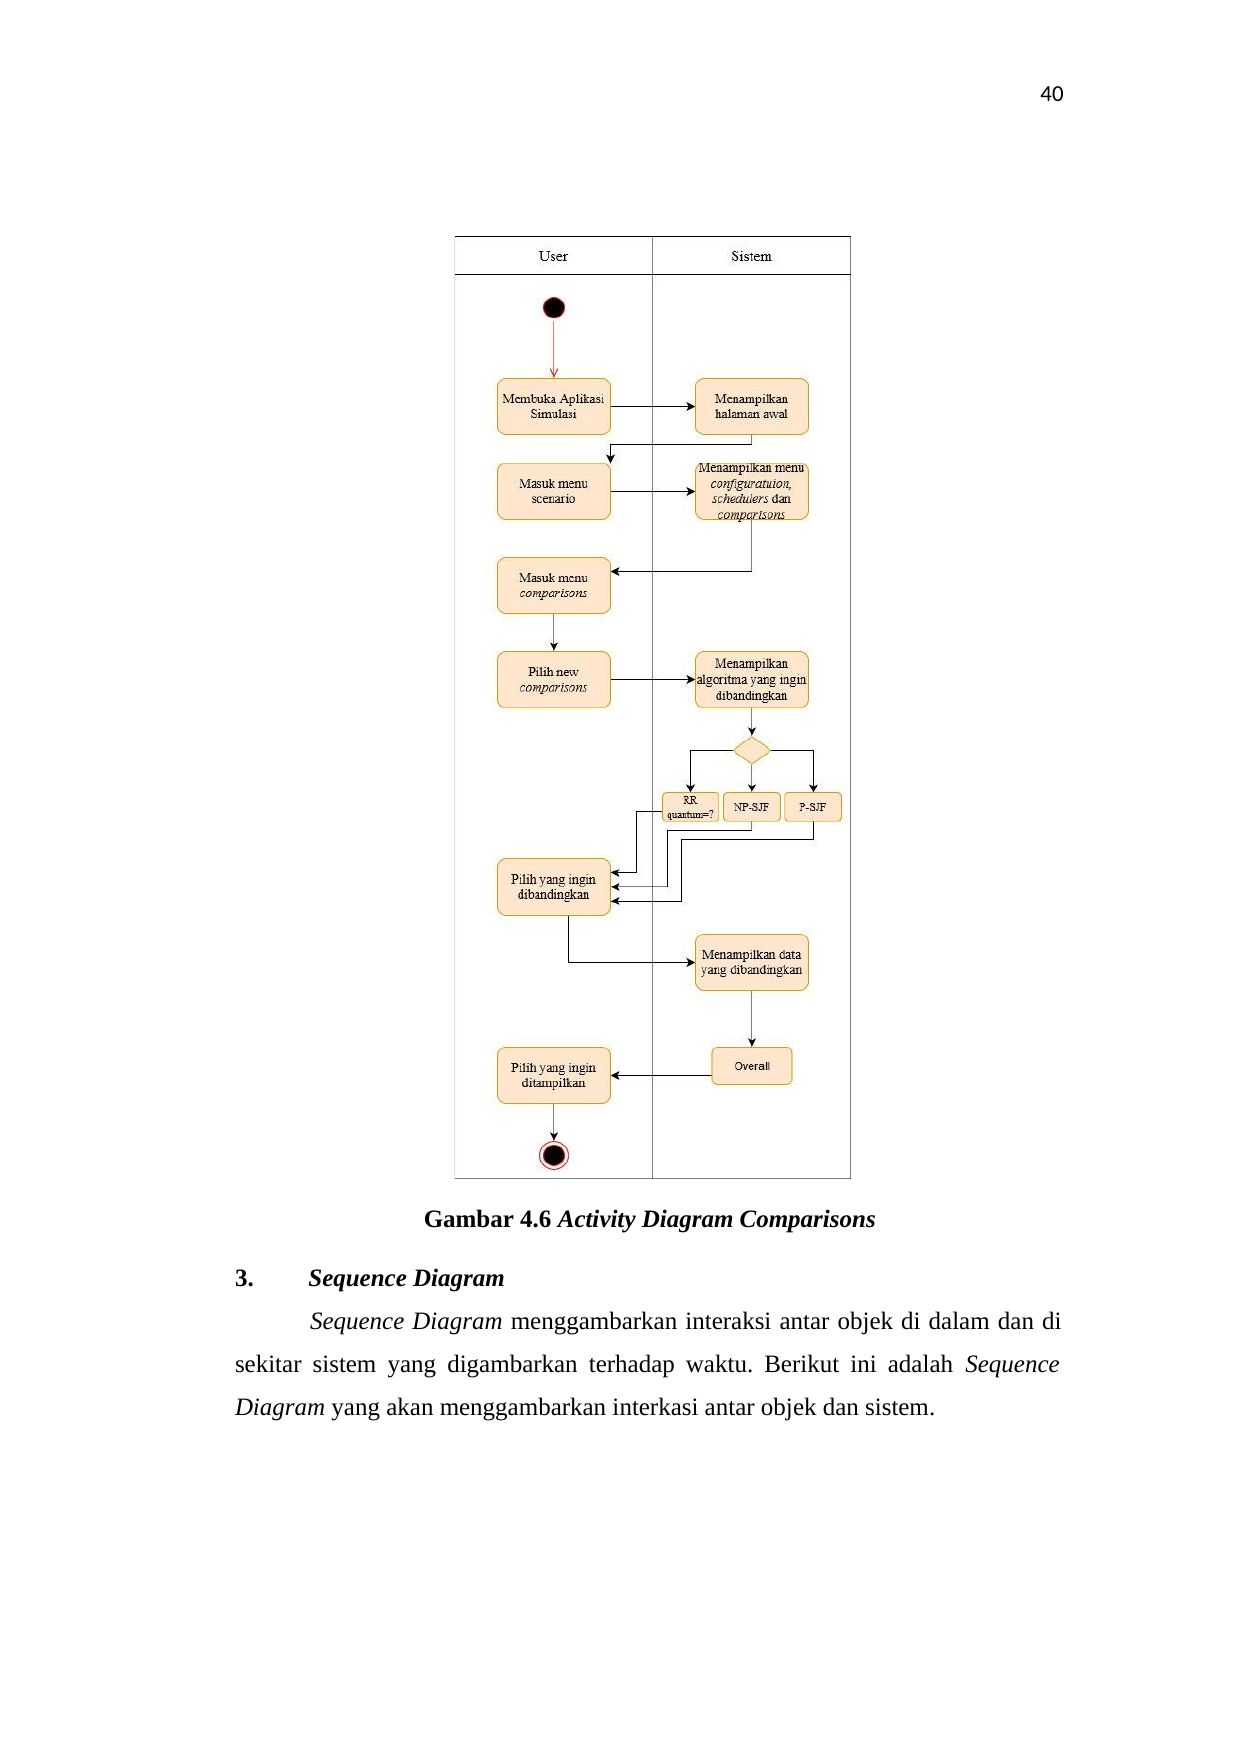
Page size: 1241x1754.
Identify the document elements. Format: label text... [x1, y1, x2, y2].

subtitle 3. Sequence Diagram [235, 1263, 1063, 1292]
picture [454, 236, 851, 1179]
text Sequence Diagram menggambarkan interaksi antar objek di dalam dan di sekitar sistem yang digambarkan terhadap waktu. Berikut ini adalah Sequence Diagram yang akan menggambarkan interkasi antar objek dan sistem. [235, 1306, 1062, 1421]
subtitle Gambar 4.6 Activity Diagram Comparisons [236, 1204, 1063, 1233]
